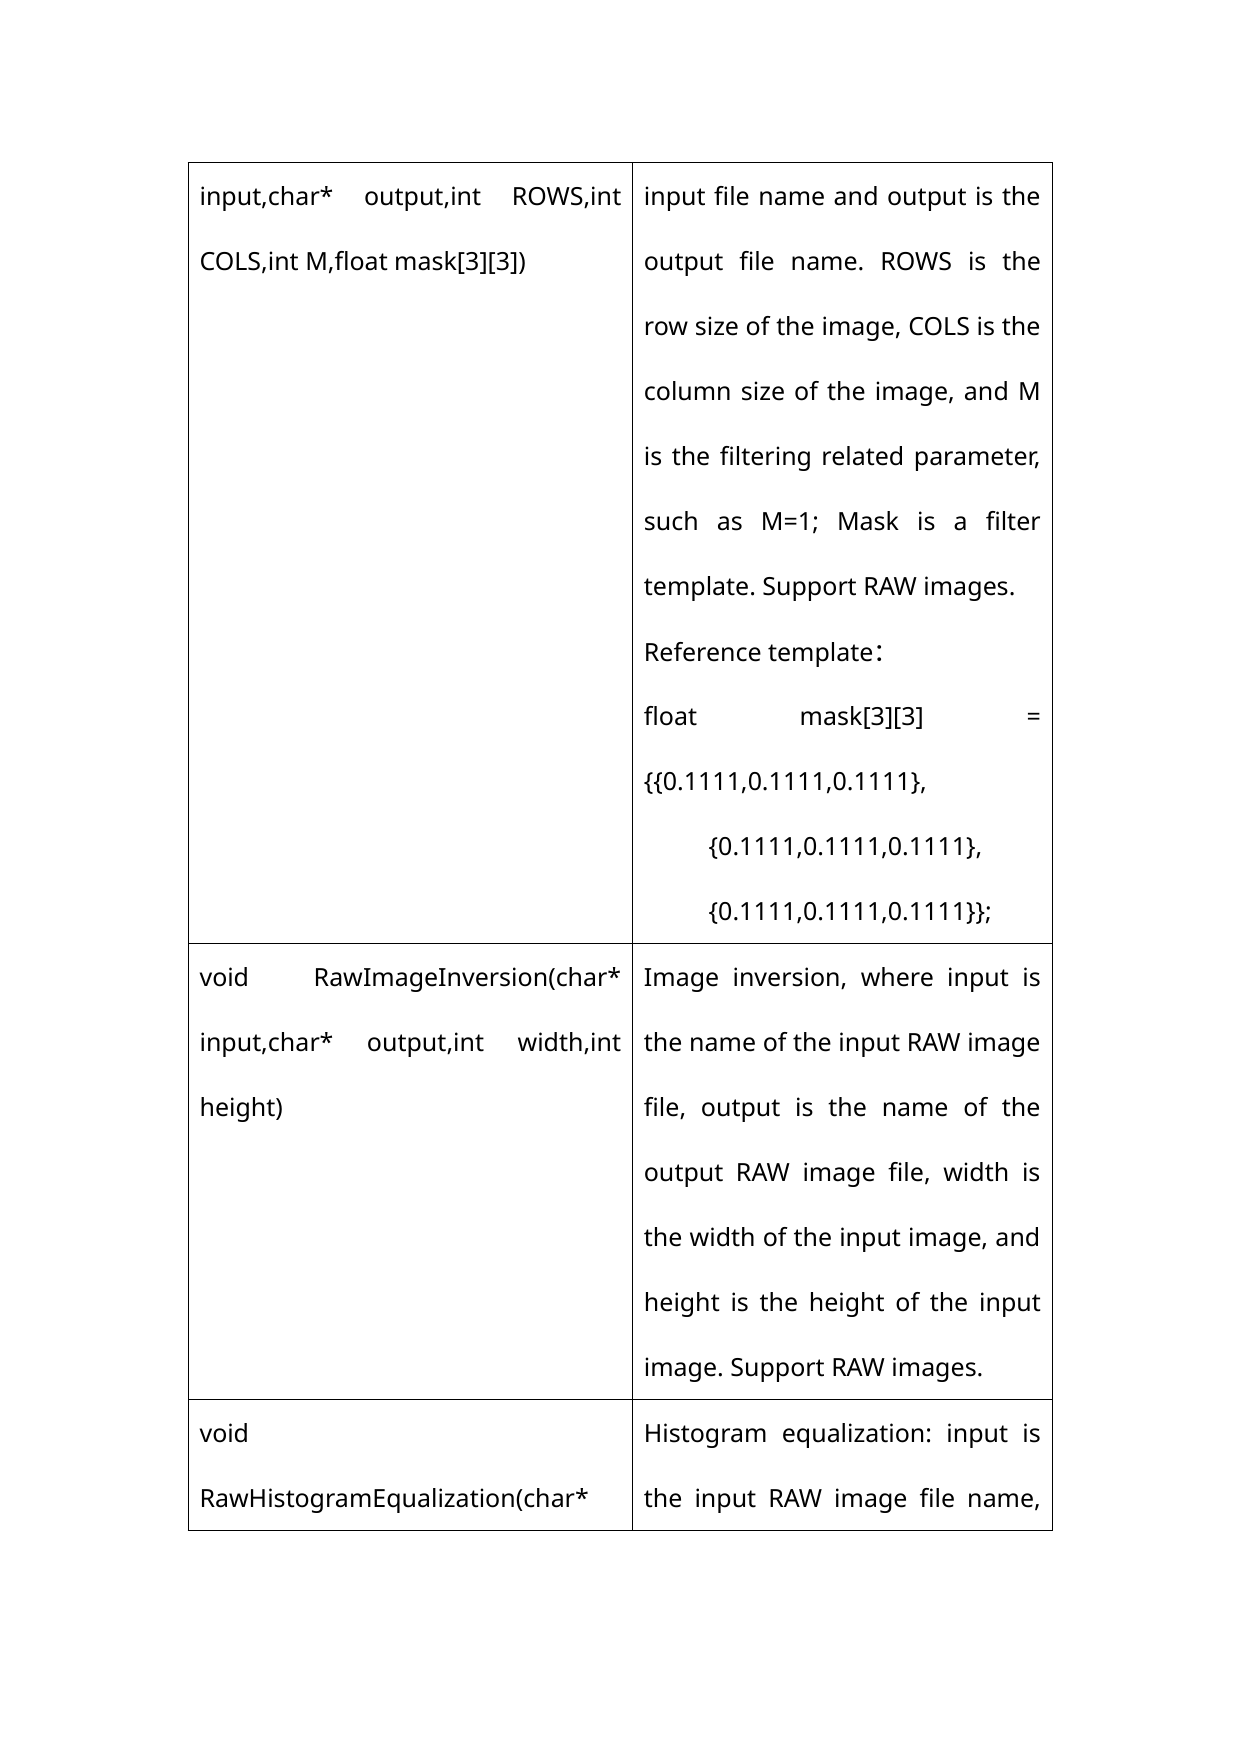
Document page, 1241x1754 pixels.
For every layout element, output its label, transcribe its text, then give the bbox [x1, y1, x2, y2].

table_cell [633, 163, 1052, 943]
table_cell void RawImageInversion(char* input,char* output,int width,int height) [189, 944, 632, 1399]
table_cell Image inversion, where input is the name of the input RAW image file, output is the name of the output RAW image file, width is the width of the input image, and height is the height of the input image. Support RAW images. [633, 944, 1052, 1399]
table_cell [189, 1400, 632, 1530]
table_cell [633, 1400, 1052, 1530]
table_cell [189, 163, 632, 943]
